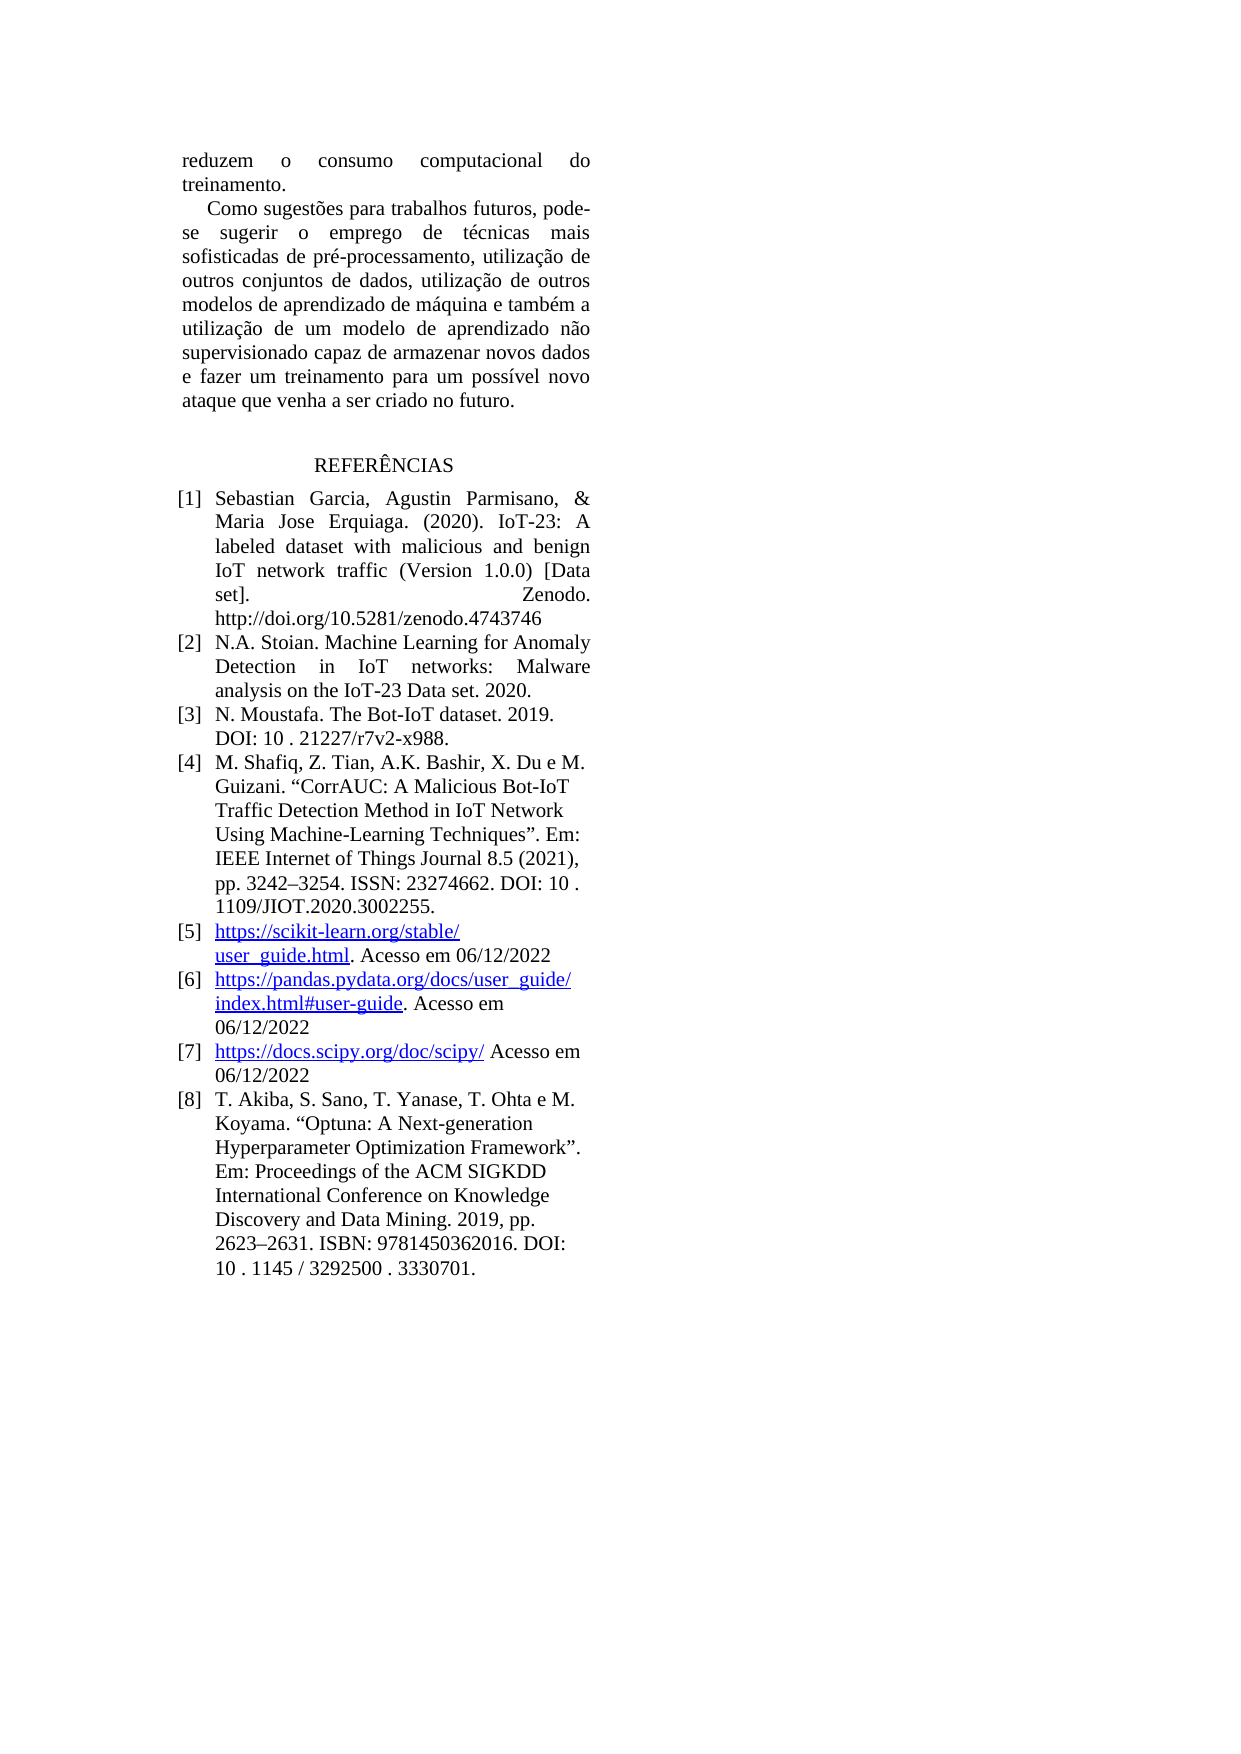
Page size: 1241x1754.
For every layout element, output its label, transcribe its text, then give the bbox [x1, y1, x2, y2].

list https://pandas.pydata.org/docs/user_guide/index.html#user-guide. Acesso em 06/12/2022 [177, 967, 591, 1039]
list T. Akiba, S. Sano, T. Yanase, T. Ohta e M. Koyama. “Optuna: A Next-generation Hyperparameter Optimization Framework”. Em: Proceedings of the ACM SIGKDD International Conference on Knowledge Discovery and Data Mining. 2019, pp. 2623–2631. ISBN: 9781450362016. DOI: 10 . 1145 / 3292500 . 3330701. [177, 1087, 591, 1279]
list https://docs.scipy.org/doc/scipy/ Acesso em 06/12/2022 [177, 1039, 591, 1087]
list N. Moustafa. The Bot-IoT dataset. 2019. DOI: 10 . 21227/r7v2-x988. [177, 702, 591, 750]
list N.A. Stoian. Machine Learning for Anomaly Detection in IoT networks: Malware analysis on the IoT-23 Data set. 2020. [177, 630, 591, 702]
text REFERÊNCIAS [177, 453, 591, 477]
list Sebastian Garcia, Agustin Parmisano, & Maria Jose Erquiaga. (2020). IoT-23: A labeled dataset with malicious and benign IoT network traffic (Version 1.0.0) [Data set]. Zenodo. http://doi.org/10.5281/zenodo.4743746 [177, 485, 591, 630]
list https://scikit-learn.org/stable/user_guide.html. Acesso em 06/12/2022 [177, 918, 591, 967]
text Como sugestões para trabalhos futuros, pode-se sugerir o emprego de técnicas mais sofisticadas de pré-processamento, utilização de outros conjuntos de dados, utilização de outros modelos de aprendizado de máquina e também a utilização de um modelo de aprendizado não supervisionado capaz de armazenar novos dados e fazer um treinamento para um possível novo ataque que venha a ser criado no futuro. [182, 196, 591, 412]
list M. Shafiq, Z. Tian, A.K. Bashir, X. Du e M. Guizani. “CorrAUC: A Malicious Bot-IoT Traffic Detection Method in IoT Network Using Machine-Learning Techniques”. Em: IEEE Internet of Things Journal 8.5 (2021), pp. 3242–3254. ISSN: 23274662. DOI: 10 . 1109/JIOT.2020.3002255. [177, 750, 591, 918]
